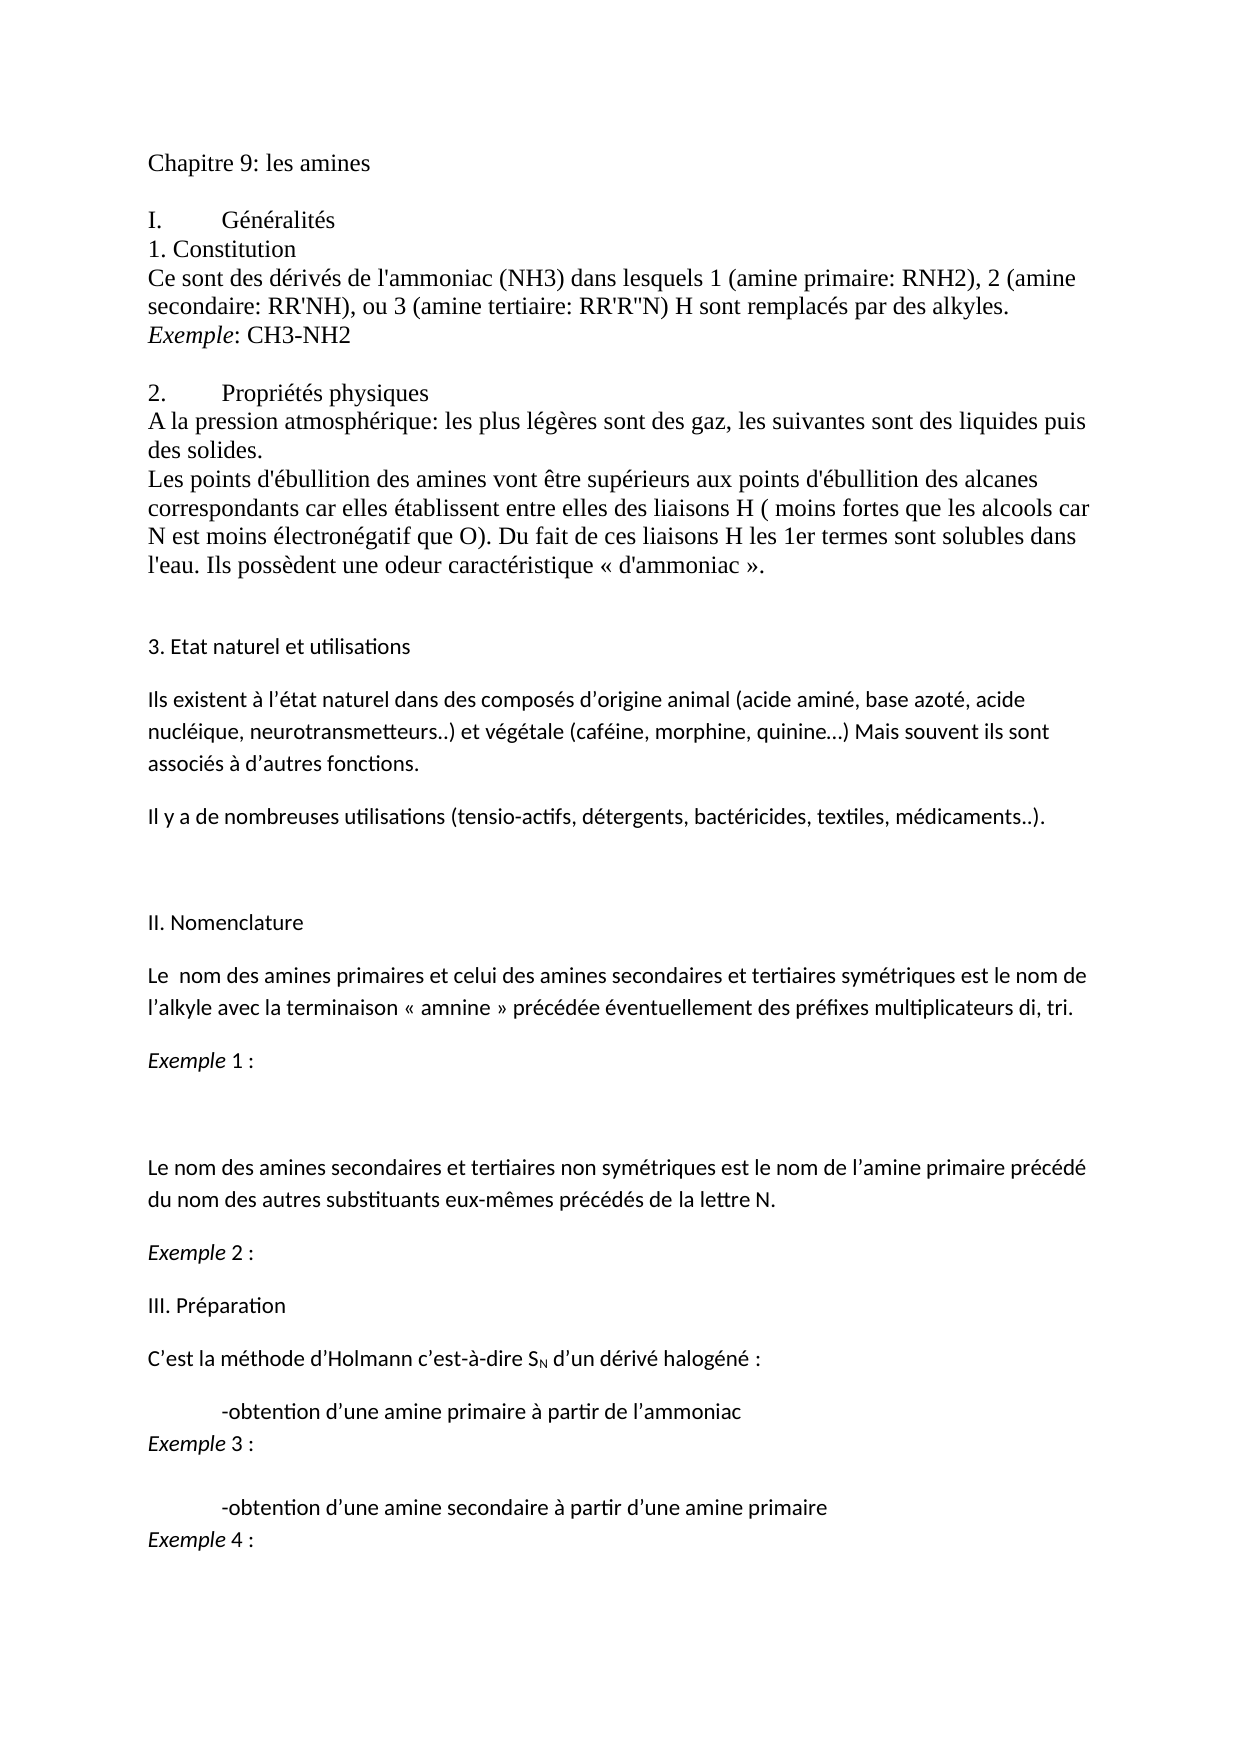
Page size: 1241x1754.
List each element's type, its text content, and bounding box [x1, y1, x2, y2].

text 3. Etat naturel et utilisations [148, 632, 1093, 660]
text Exemple 1 : [148, 1047, 1093, 1074]
text C’est la méthode d’Holmann c’est-à-dire SN d’un dérivé halogéné : [148, 1344, 1093, 1372]
text III. Préparation [148, 1291, 1093, 1319]
text Il y a de nombreuses utilisations (tensio-actifs, détergents, bactéricides, textiles, médicaments..). [148, 802, 1093, 830]
text Les points d'ébullition des amines vont être supérieurs aux points d'ébullition des alcanes correspondants car elles établissent entre elles des liaisons H ( moins fortes que les alcools car N est moins électronégatif que O). Du fait de ces liaisons H les 1er termes sont solubles dans l'eau. Ils possèdent une odeur caractéristique « d'ammoniac ». [148, 464, 1093, 579]
text 1. Constitution [148, 234, 1093, 263]
text -obtention d’une amine secondaire à partir d’une amine primaire [148, 1493, 1093, 1521]
text Exemple 4 : [148, 1526, 1093, 1554]
text Chapitre 9: les amines [148, 148, 1093, 176]
text Ce sont des dérivés de l'ammoniac (NH3) dans lesquels 1 (amine primaire: RNH2), 2 (amine secondaire: RR'NH), ou 3 (amine tertiaire: RR'R''N) H sont remplacés par des alkyles. [148, 263, 1093, 320]
list Généralités [148, 205, 1093, 234]
text A la pression atmosphérique: les plus légères sont des gaz, les suivantes sont des liquides puis des solides. [148, 406, 1093, 464]
text Le nom des amines primaires et celui des amines secondaires et tertiaires symétriques est le nom de l’alkyle avec la terminaison « amnine » précédée éventuellement des préfixes multiplicateurs di, tri. [148, 961, 1093, 1022]
text Le nom des amines secondaires et tertiaires non symétriques est le nom de l’amine primaire précédé du nom des autres substituants eux-mêmes précédés de la lettre N. [148, 1153, 1093, 1213]
text Ils existent à l’état naturel dans des composés d’origine animal (acide aminé, base azoté, acide nucléique, neurotransmetteurs..) et végétale (caféine, morphine, quinine…) Mais souvent ils sont associés à d’autres fonctions. [148, 685, 1093, 777]
text II. Nomenclature [148, 908, 1093, 936]
text Exemple 2 : [148, 1238, 1093, 1266]
text -obtention d’une amine primaire à partir de l’ammoniac [148, 1397, 1093, 1425]
list Propriétés physiques [148, 378, 1093, 406]
text Exemple: CH3-NH2 [148, 320, 1093, 349]
text Exemple 3 : [148, 1429, 1093, 1457]
